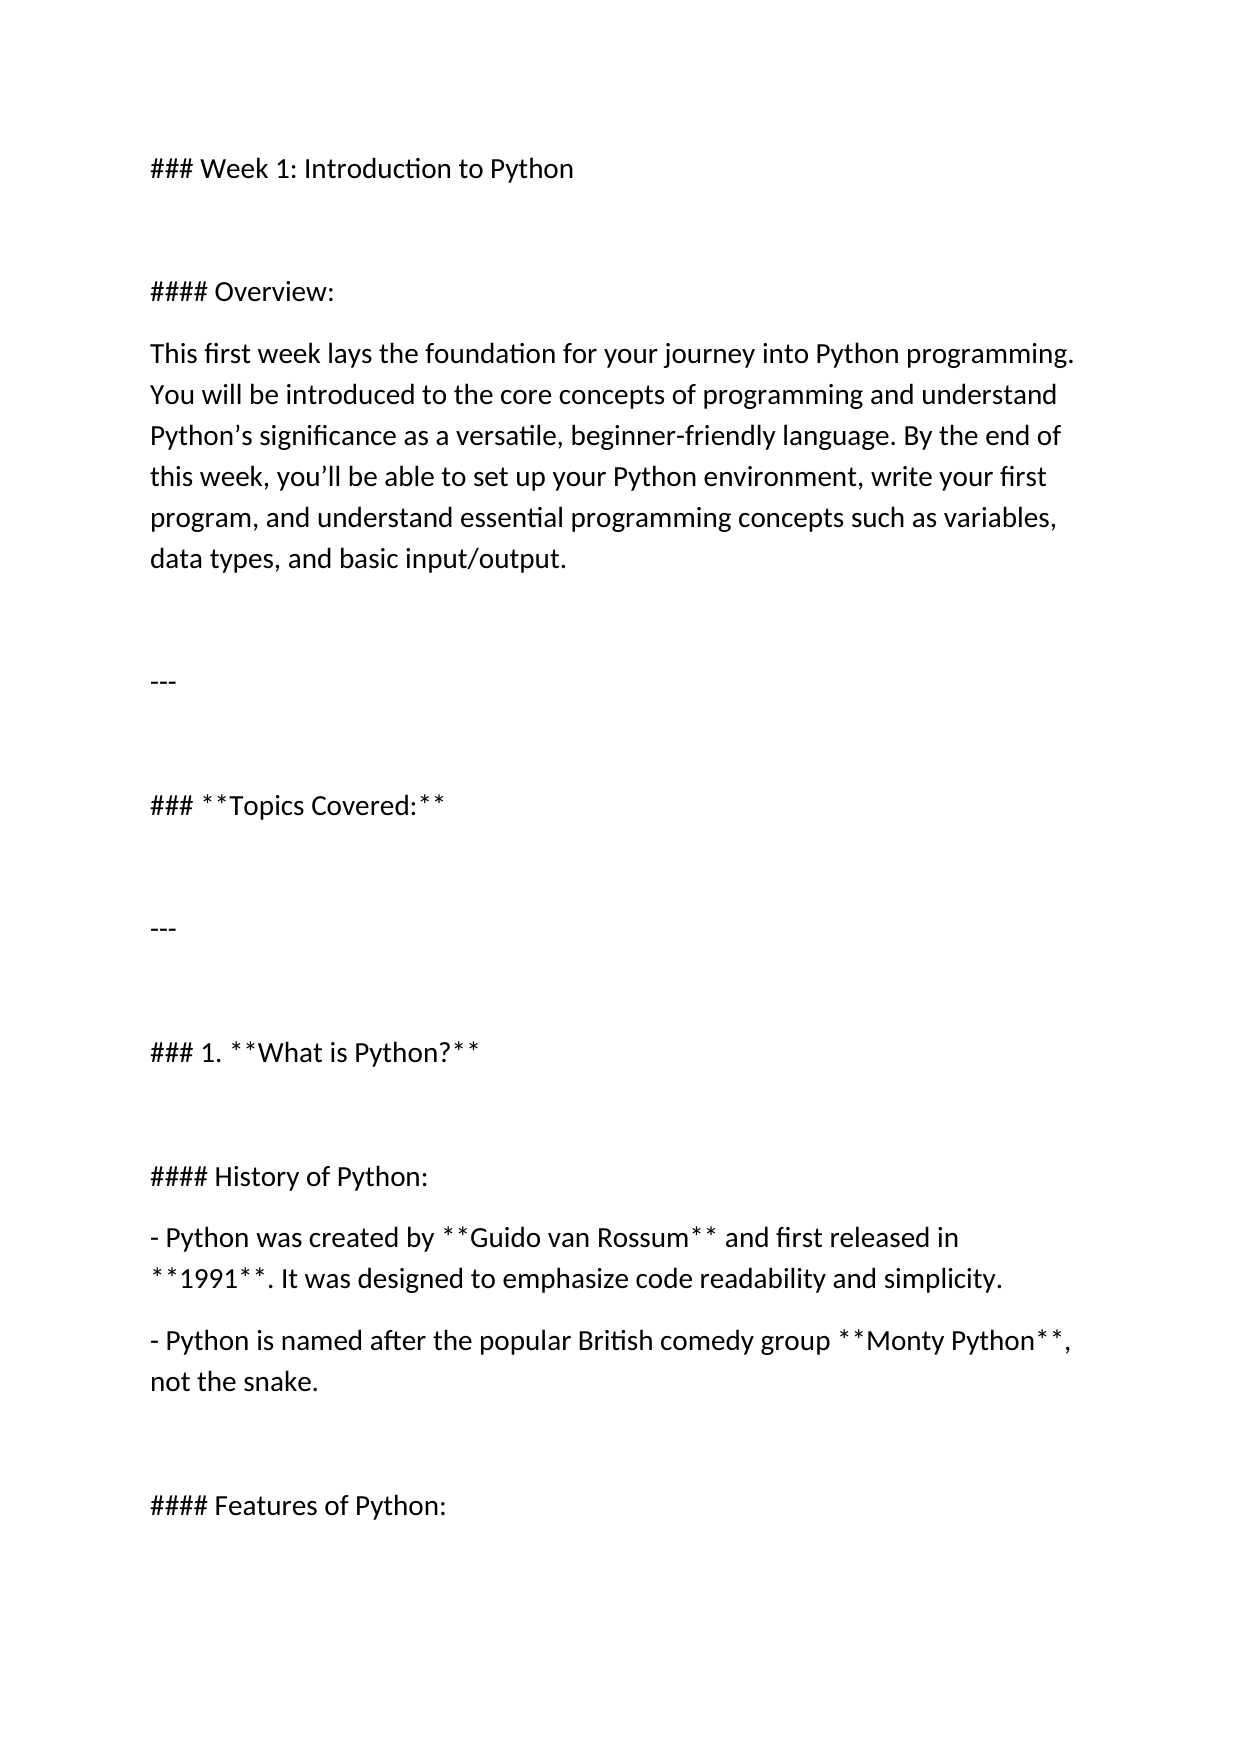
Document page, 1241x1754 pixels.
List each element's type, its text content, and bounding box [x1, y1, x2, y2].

text ### **Topics Covered:** [150, 787, 1090, 823]
text #### History of Python: [150, 1158, 1090, 1193]
text #### Features of Python: [150, 1487, 1090, 1522]
text #### Overview: [150, 273, 1090, 309]
text ### 1. **What is Python?** [150, 1034, 1090, 1070]
text - Python was created by **Guido van Rossum** and first released in **1991**. It was designed to emphasize code readability and simplicity. [150, 1219, 1090, 1296]
text ### Week 1: Introduction to Python [150, 150, 1090, 186]
text This first week lays the foundation for your journey into Python programming. You will be introduced to the core concepts of programming and understand Python’s significance as a versatile, beginner-friendly language. By the end of this week, you’ll be able to set up your Python environment, write your first program, and understand essential programming concepts such as variables, data types, and basic input/output. [150, 335, 1090, 576]
text - Python is named after the popular British comedy group **Monty Python**, not the snake. [150, 1322, 1090, 1399]
text --- [150, 663, 1090, 699]
text --- [150, 911, 1090, 946]
